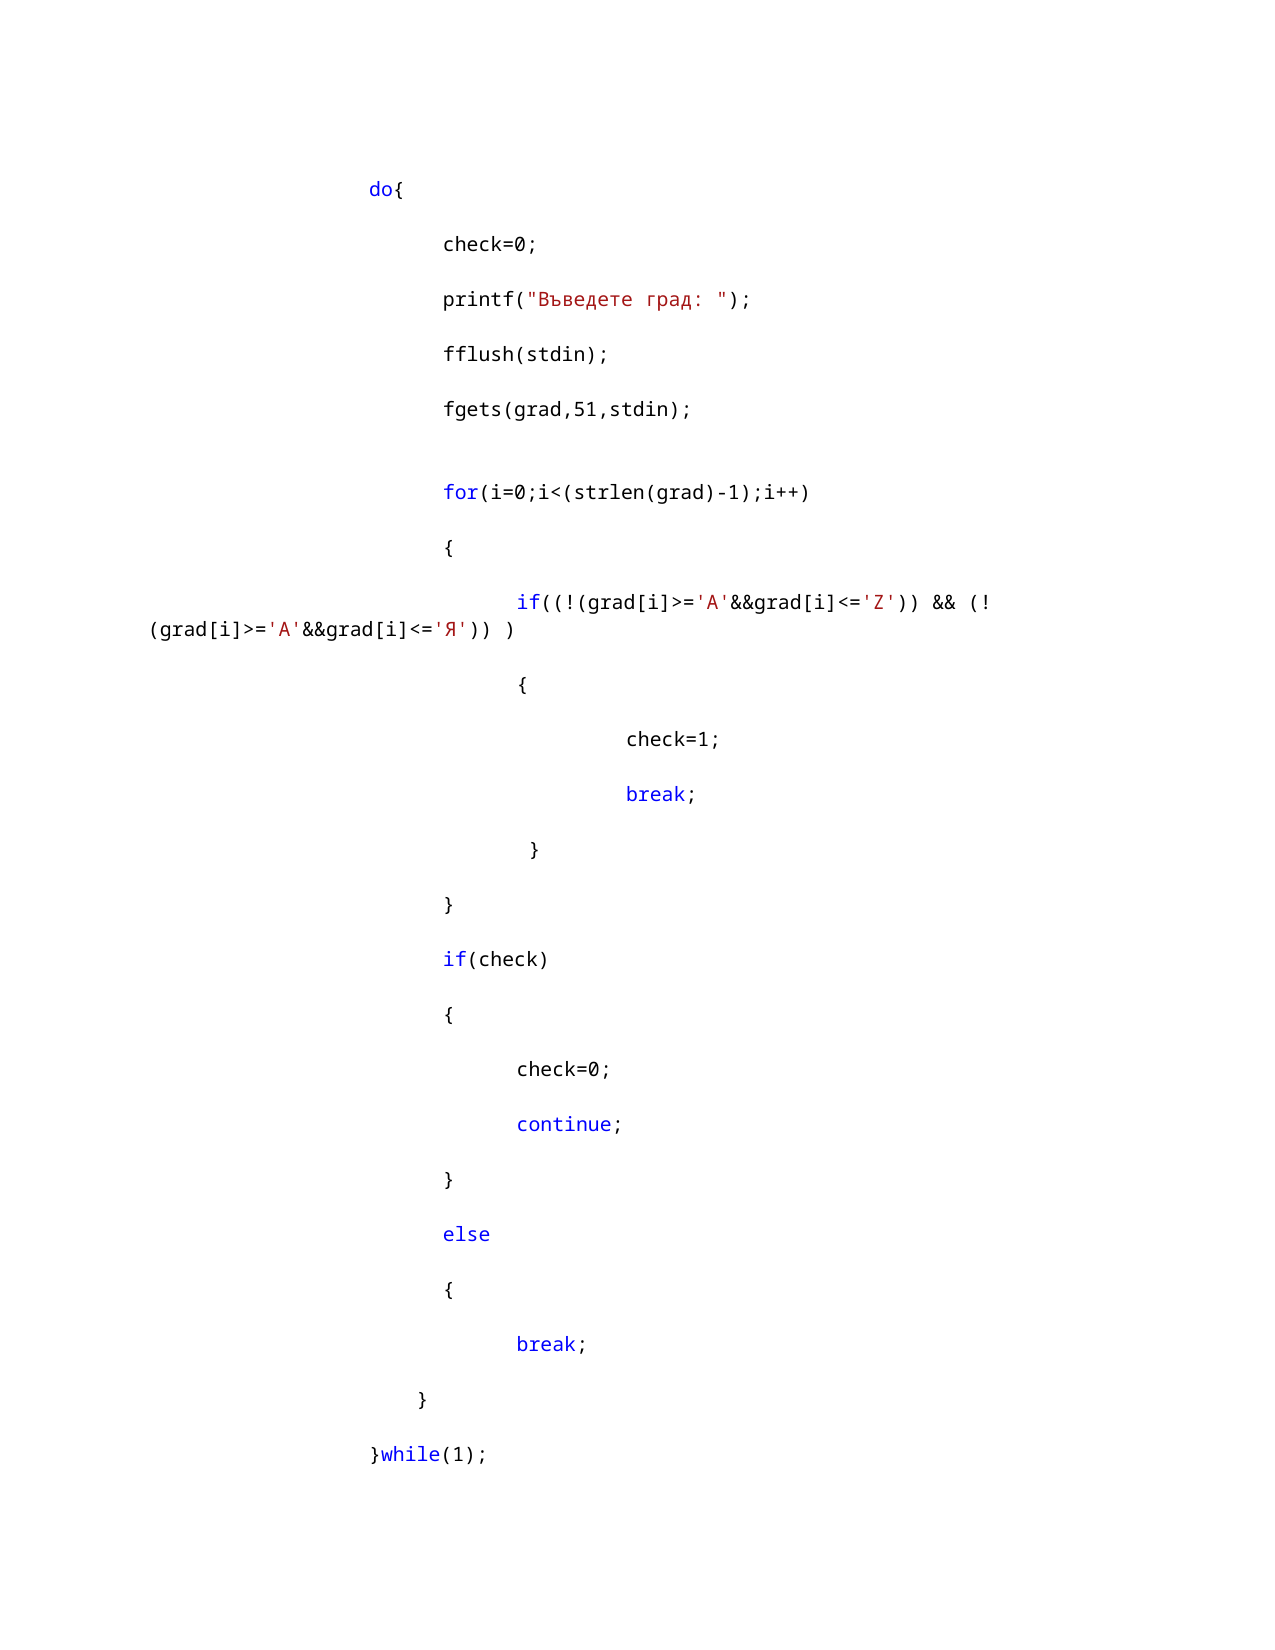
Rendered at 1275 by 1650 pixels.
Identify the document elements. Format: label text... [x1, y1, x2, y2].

text { [148, 643, 1127, 698]
text do{ [148, 148, 1127, 203]
text } [148, 1358, 1127, 1413]
text if(check) [148, 918, 1127, 973]
text { [148, 506, 1127, 561]
text break; [148, 753, 1127, 808]
text else [148, 1193, 1127, 1248]
text } [148, 863, 1127, 918]
text }while(1); [148, 1413, 1127, 1468]
text break; [148, 1303, 1127, 1358]
text check=1; [148, 698, 1127, 753]
text for(i=0;i<(strlen(grad)-1);i++) [148, 451, 1127, 506]
text { [148, 973, 1127, 1028]
text check=0; [148, 203, 1127, 258]
text printf("Въведете град: "); [148, 258, 1127, 313]
text } [148, 1138, 1127, 1193]
text { [148, 1248, 1127, 1303]
text fflush(stdin); [148, 313, 1127, 368]
text check=0; [148, 1028, 1127, 1083]
text continue; [148, 1083, 1127, 1138]
text } [148, 808, 1127, 863]
text if((!(grad[i]>='A'&&grad[i]<='Z')) && (!(grad[i]>='А'&&grad[i]<='Я')) ) [148, 561, 1127, 643]
text fgets(grad,51,stdin); [148, 368, 1127, 423]
